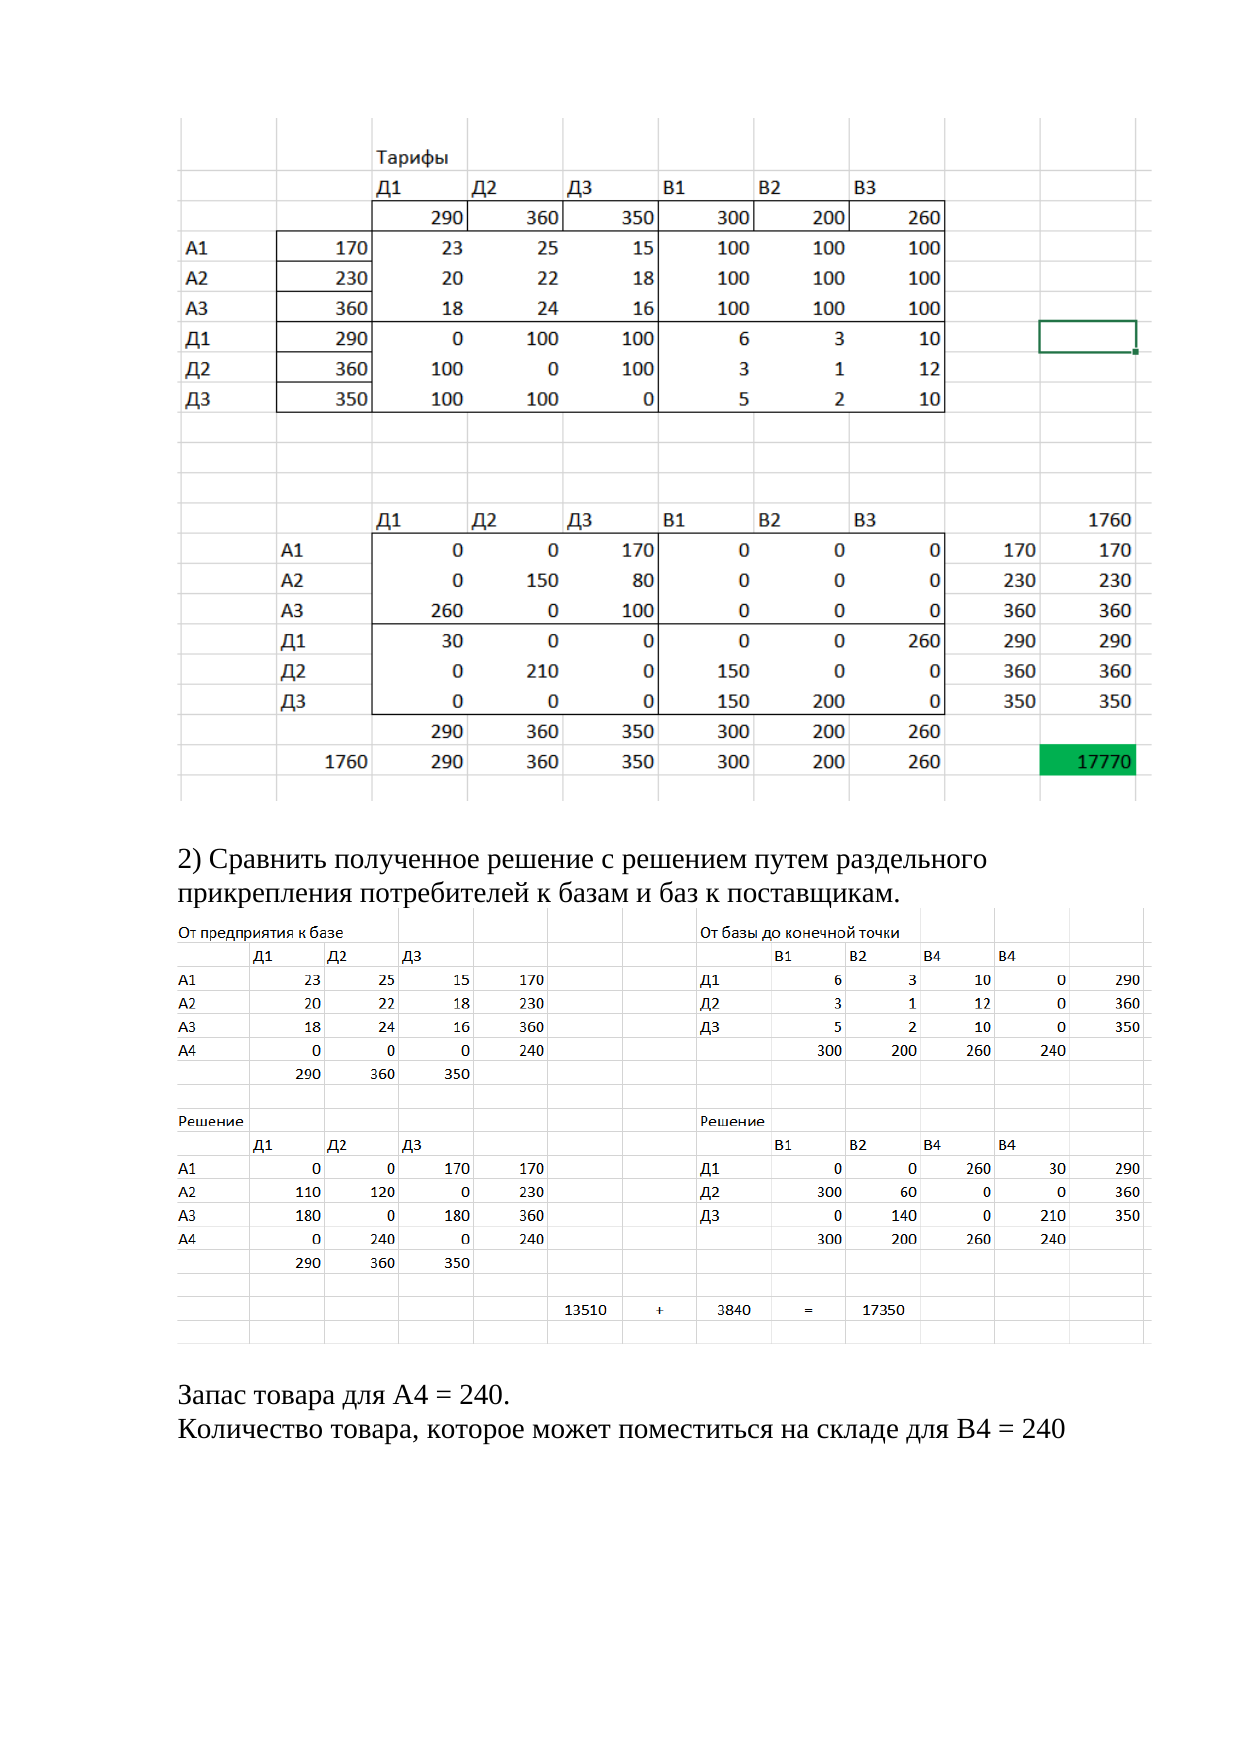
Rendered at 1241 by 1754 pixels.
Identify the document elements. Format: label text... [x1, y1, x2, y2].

picture [177, 118, 1152, 801]
text 2) Сравнить полученное решение с решением путем раздельного прикрепления потребителей к базам и баз к поставщикам. [177, 841, 1152, 908]
text Количество товара, которое может поместиться на складе для B4 = 240 [177, 1411, 1152, 1444]
picture [177, 908, 1152, 1344]
text Запас товара для A4 = 240. [177, 1377, 1152, 1411]
